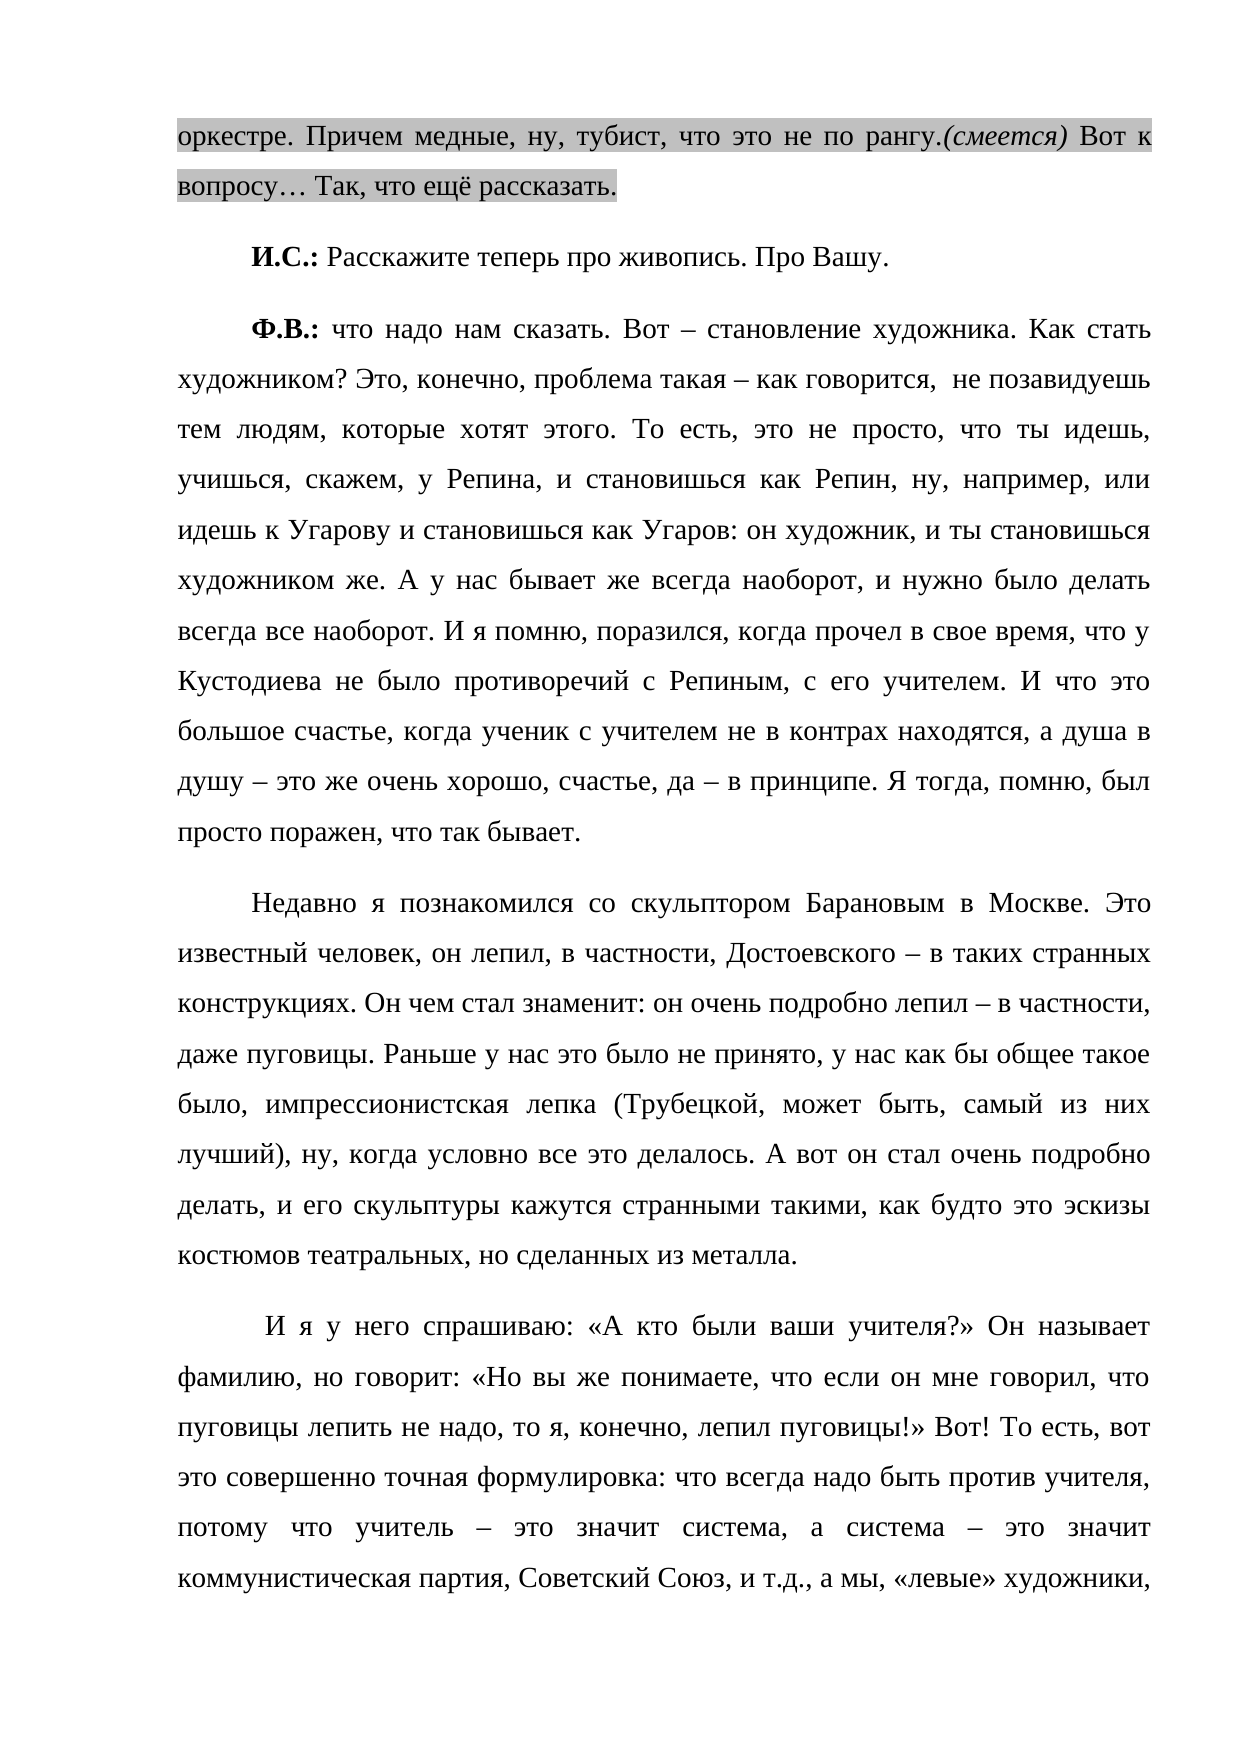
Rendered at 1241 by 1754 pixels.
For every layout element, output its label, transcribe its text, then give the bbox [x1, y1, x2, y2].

text И.С.: Расскажите теперь про живопись. Про Вашу. [177, 239, 1152, 273]
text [177, 152, 1152, 202]
text Недавно я познакомился со скульптором Барановым в Москве. Это известный человек, он лепил, в частности, Достоевского – в таких странных конструкциях. Он чем стал знаменит: он очень подробно лепил – в частности, даже пуговицы. Раньше у нас это было не принято, у нас как бы общее такое было, импрессионистская лепка (Трубецкой, может быть, самый из них лучший), ну, когда условно все это делалось. А вот он стал очень подробно делать, и его скульптуры кажутся странными такими, как будто это эскизы костюмов театральных, но сделанных из металла. [177, 885, 1152, 1271]
text Ф.В.: что надо нам сказать. Вот – становление художника. Как стать художником? Это, конечно, проблема такая – как говорится, не позавидуешь тем людям, которые хотят этого. То есть, это не просто, что ты идешь, учишься, скажем, у Репина, и становишься как Репин, ну, например, или идешь к Угарову и становишься как Угаров: он художник, и ты становишься художником же. А у нас бывает же всегда наоборот, и нужно было делать всегда все наоборот. И я помню, поразился, когда прочел в свое время, что у Кустодиева не было противоречий с Репиным, с его учителем. И что это большое счастье, когда ученик с учителем не в контрах находятся, а душа в душу – это же очень хорошо, счастье, да – в принципе. Я тогда, помню, был просто поражен, что так бывает. [177, 311, 1152, 847]
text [177, 1308, 1152, 1593]
